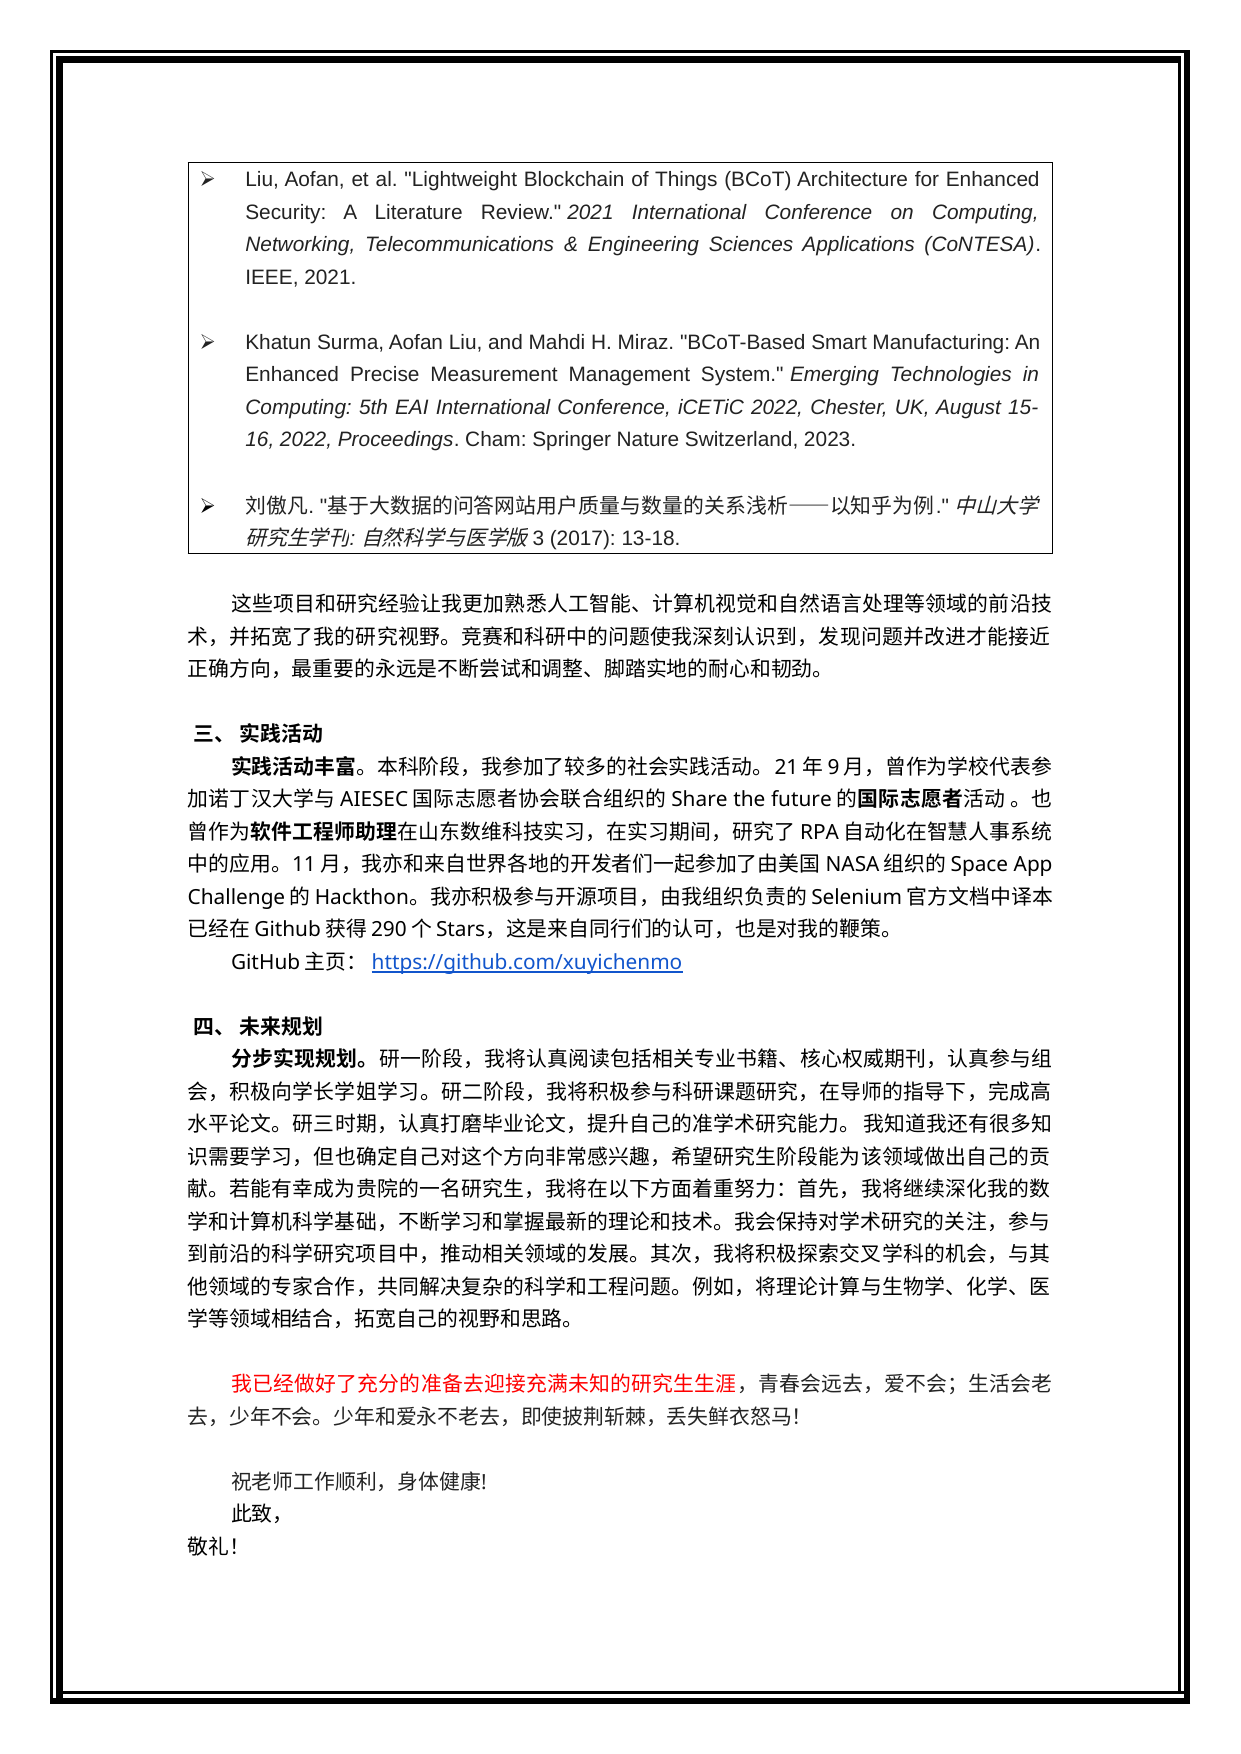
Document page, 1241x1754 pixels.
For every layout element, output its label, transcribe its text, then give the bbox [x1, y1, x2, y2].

text GitHub主页： https://github.com/xuyichenmo [187, 944, 1053, 977]
list 未来规划 [194, 1009, 1053, 1042]
text 分步实现规划。研一阶段，我将认真阅读包括相关专业书籍、核心权威期刊，认真参与组会，积极向学长学姐学习。研二阶段，我将积极参与科研课题研究，在导师的指导下，完成高水平论文。研三时期，认真打磨毕业论文，提升自己的准学术研究能力。我知道我还有很多知识需要学习，但也确定自己对这个方向非常感兴趣，希望研究生阶段能为该领域做出自己的贡献。若能有幸成为贵院的一名研究生，我将在以下方面着重努力：首先，我将继续深化我的数学和计算机科学基础，不断学习和掌握最新的理论和技术。我会保持对学术研究的关注，参与到前沿的科学研究项目中，推动相关领域的发展。其次，我将积极探索交叉学科的机会，与其他领域的专家合作，共同解决复杂的科学和工程问题。例如，将理论计算与生物学、化学、医学等领域相结合，拓宽自己的视野和思路。 [187, 1042, 1053, 1334]
text 敬礼！ [187, 1529, 1053, 1562]
text 此致， [187, 1497, 1053, 1529]
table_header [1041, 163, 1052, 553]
text 祝老师工作顺利，身体健康! [187, 1464, 1053, 1497]
text 我已经做好了充分的准备去迎接充满未知的研究生生涯，青春会远去，爱不会；生活会老去，少年不会。少年和爱永不老去，即使披荆斩棘，丢失鲜衣怒马！ [187, 1367, 1053, 1432]
text 这些项目和研究经验让我更加熟悉人工智能、计算机视觉和自然语言处理等领域的前沿技术，并拓宽了我的研究视野。竞赛和科研中的问题使我深刻认识到，发现问题并改进才能接近正确方向，最重要的永远是不断尝试和调整、脚踏实地的耐心和韧劲。 [187, 587, 1053, 684]
text 实践活动丰富。本科阶段，我参加了较多的社会实践活动。21年9月，曾作为学校代表参加诺丁汉大学与AIESEC国际志愿者协会联合组织的Share the future的国际志愿者活动 。也曾作为软件工程师助理在山东数维科技实习，在实习期间，研究了RPA自动化在智慧人事系统中的应用。11月，我亦和来自世界各地的开发者们一起参加了由美国NASA组织的Space App Challenge的Hackthon。我亦积极参与开源项目，由我组织负责的Selenium官方文档中译本已经在Github获得290个Stars，这是来自同行们的认可，也是对我的鞭策。 [187, 749, 1053, 944]
list 实践活动 [194, 717, 1053, 749]
